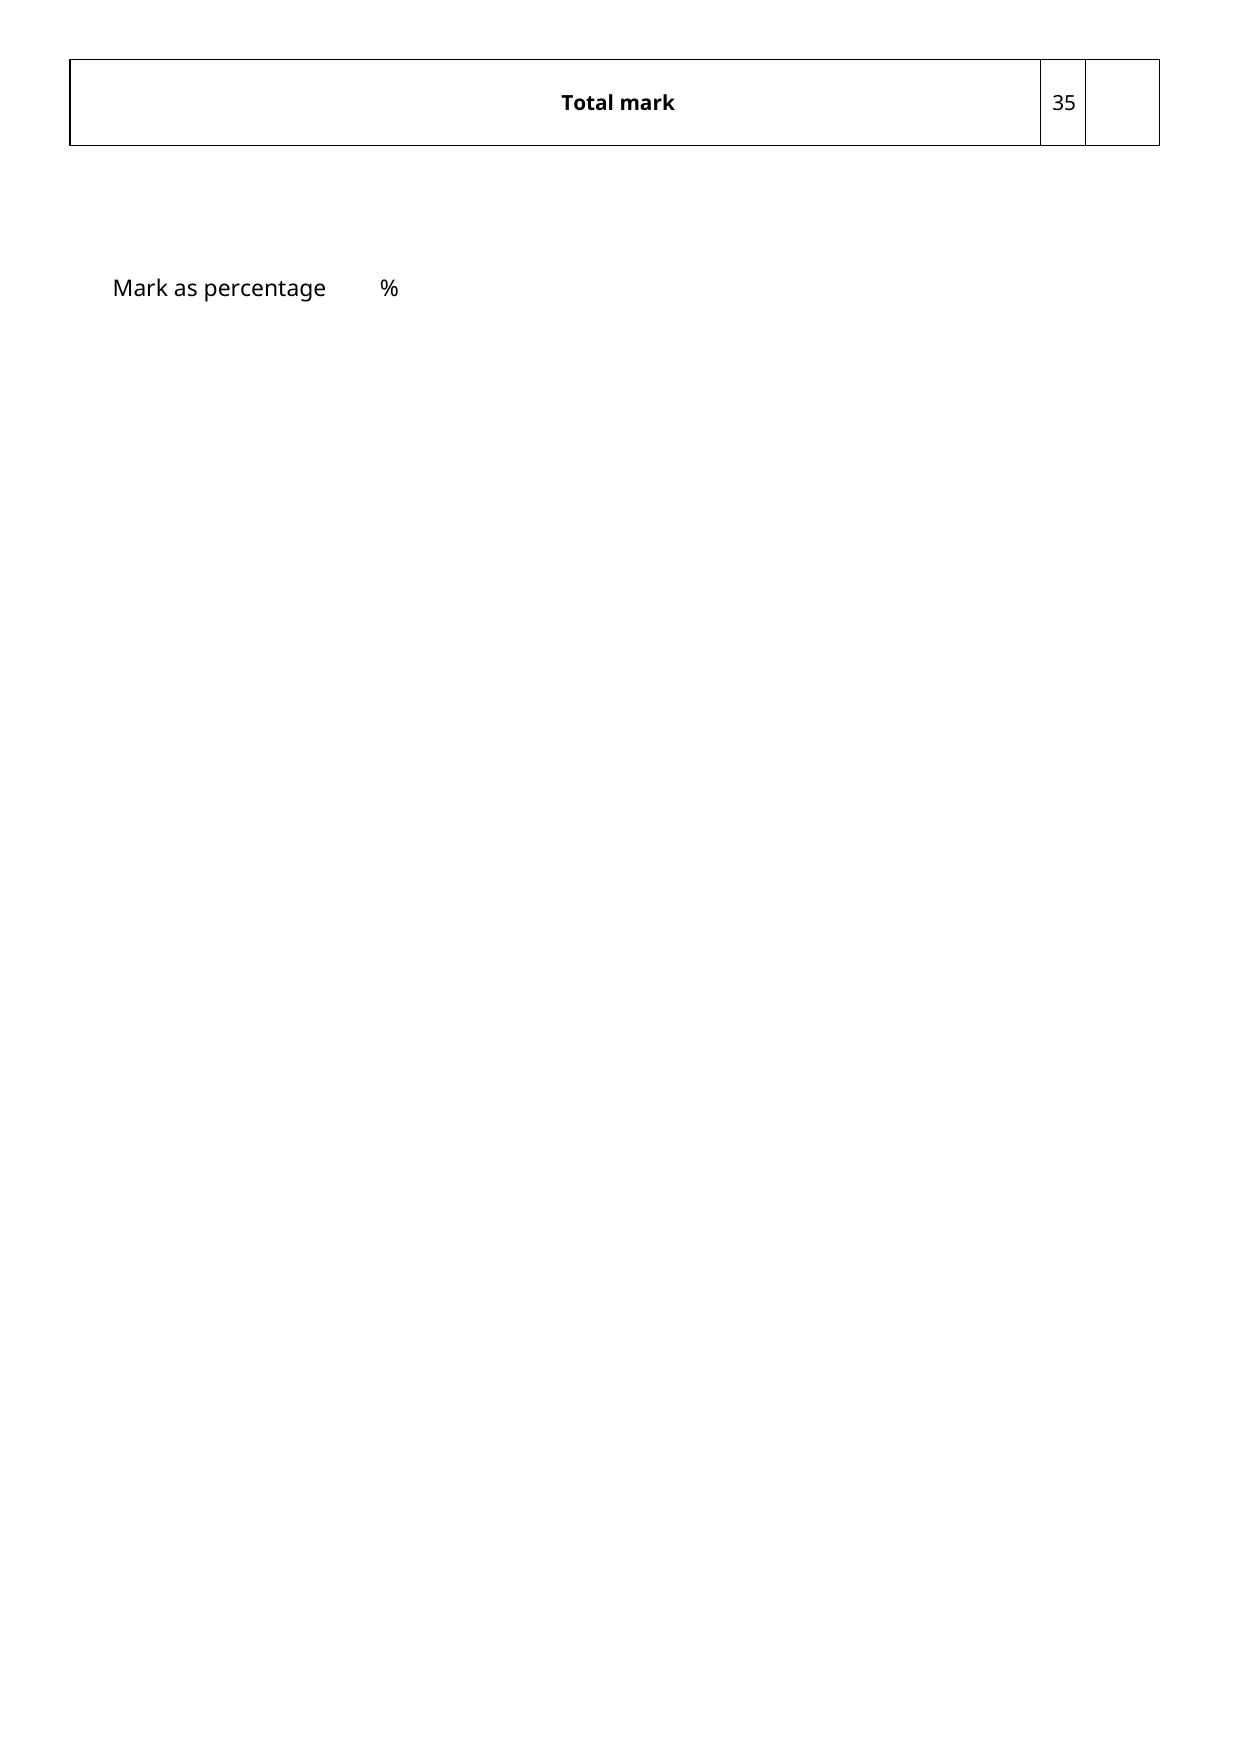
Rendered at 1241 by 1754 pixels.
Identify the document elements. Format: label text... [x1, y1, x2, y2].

text Mark as percentage % [69, 271, 1177, 303]
table_cell Total mark [71, 60, 1040, 145]
table_cell [1086, 60, 1159, 145]
table_cell 35 [1041, 60, 1085, 145]
